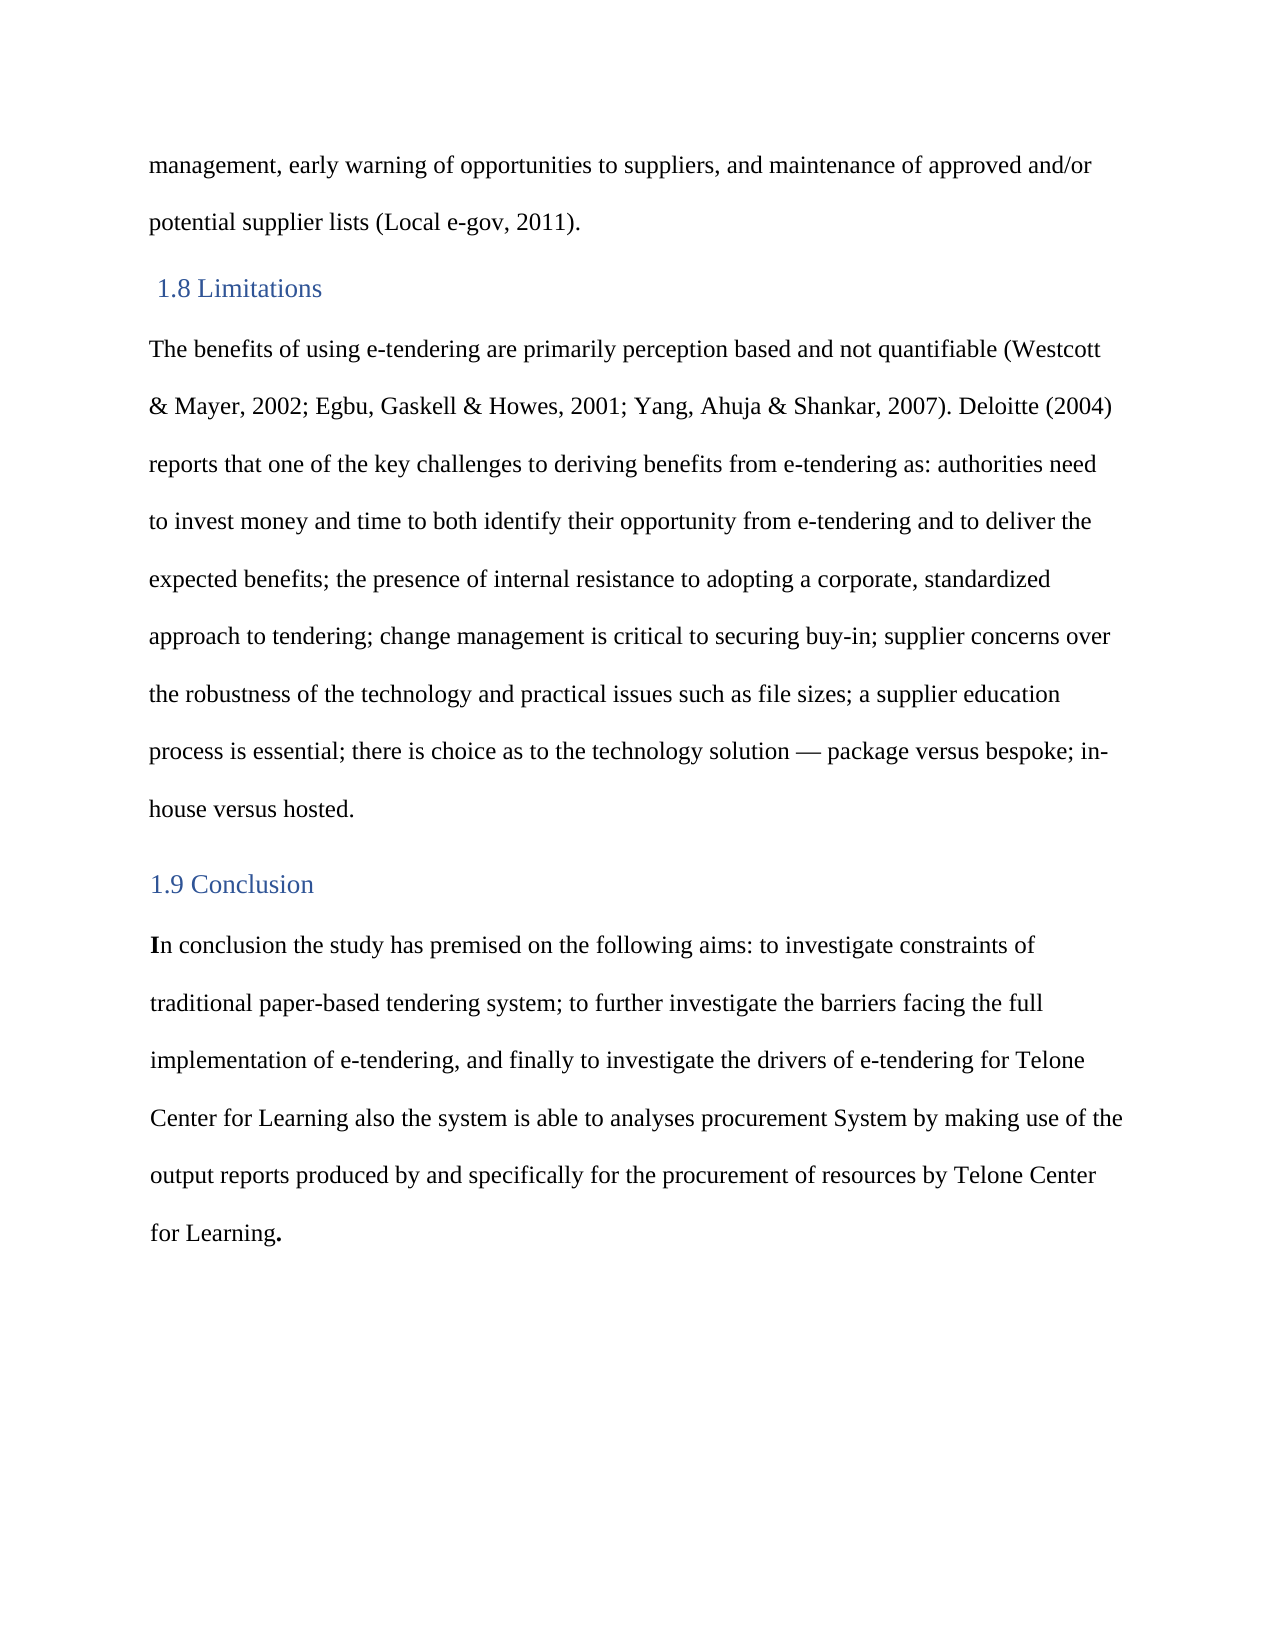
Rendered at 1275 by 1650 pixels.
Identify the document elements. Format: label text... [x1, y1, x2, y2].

text In conclusion the study has premised on the following aims: to investigate constraints of traditional paper-based tendering system; to further investigate the barriers facing the full implementation of e-tendering, and finally to investigate the drivers of e-tendering for Telone Center for Learning also the system is able to analyses procurement System by making use of the output reports produced by and specifically for the procurement of resources by Telone Center for Learning. [150, 930, 1125, 1247]
subtitle 1.9 Conclusion [150, 868, 1125, 899]
subtitle 1.8 Limitations [150, 272, 1125, 303]
text The benefits of using e-tendering are primarily perception based and not quantifiable (Westcott & Mayer, 2002; Egbu, Gaskell & Howes, 2001; Yang, Ahuja & Shankar, 2007). Deloitte (2004) reports that one of the key challenges to deriving benefits from e-tendering as: authorities need to invest money and time to both identify their opportunity from e-tendering and to deliver the expected benefits; the presence of internal resistance to adopting a corporate, standardized approach to tendering; change management is critical to securing buy-in; supplier concerns over the robustness of the technology and practical issues such as file sizes; a supplier education process is essential; there is choice as to the technology solution — package versus bespoke; in-house versus hosted. [148, 334, 1121, 823]
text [148, 150, 1121, 236]
